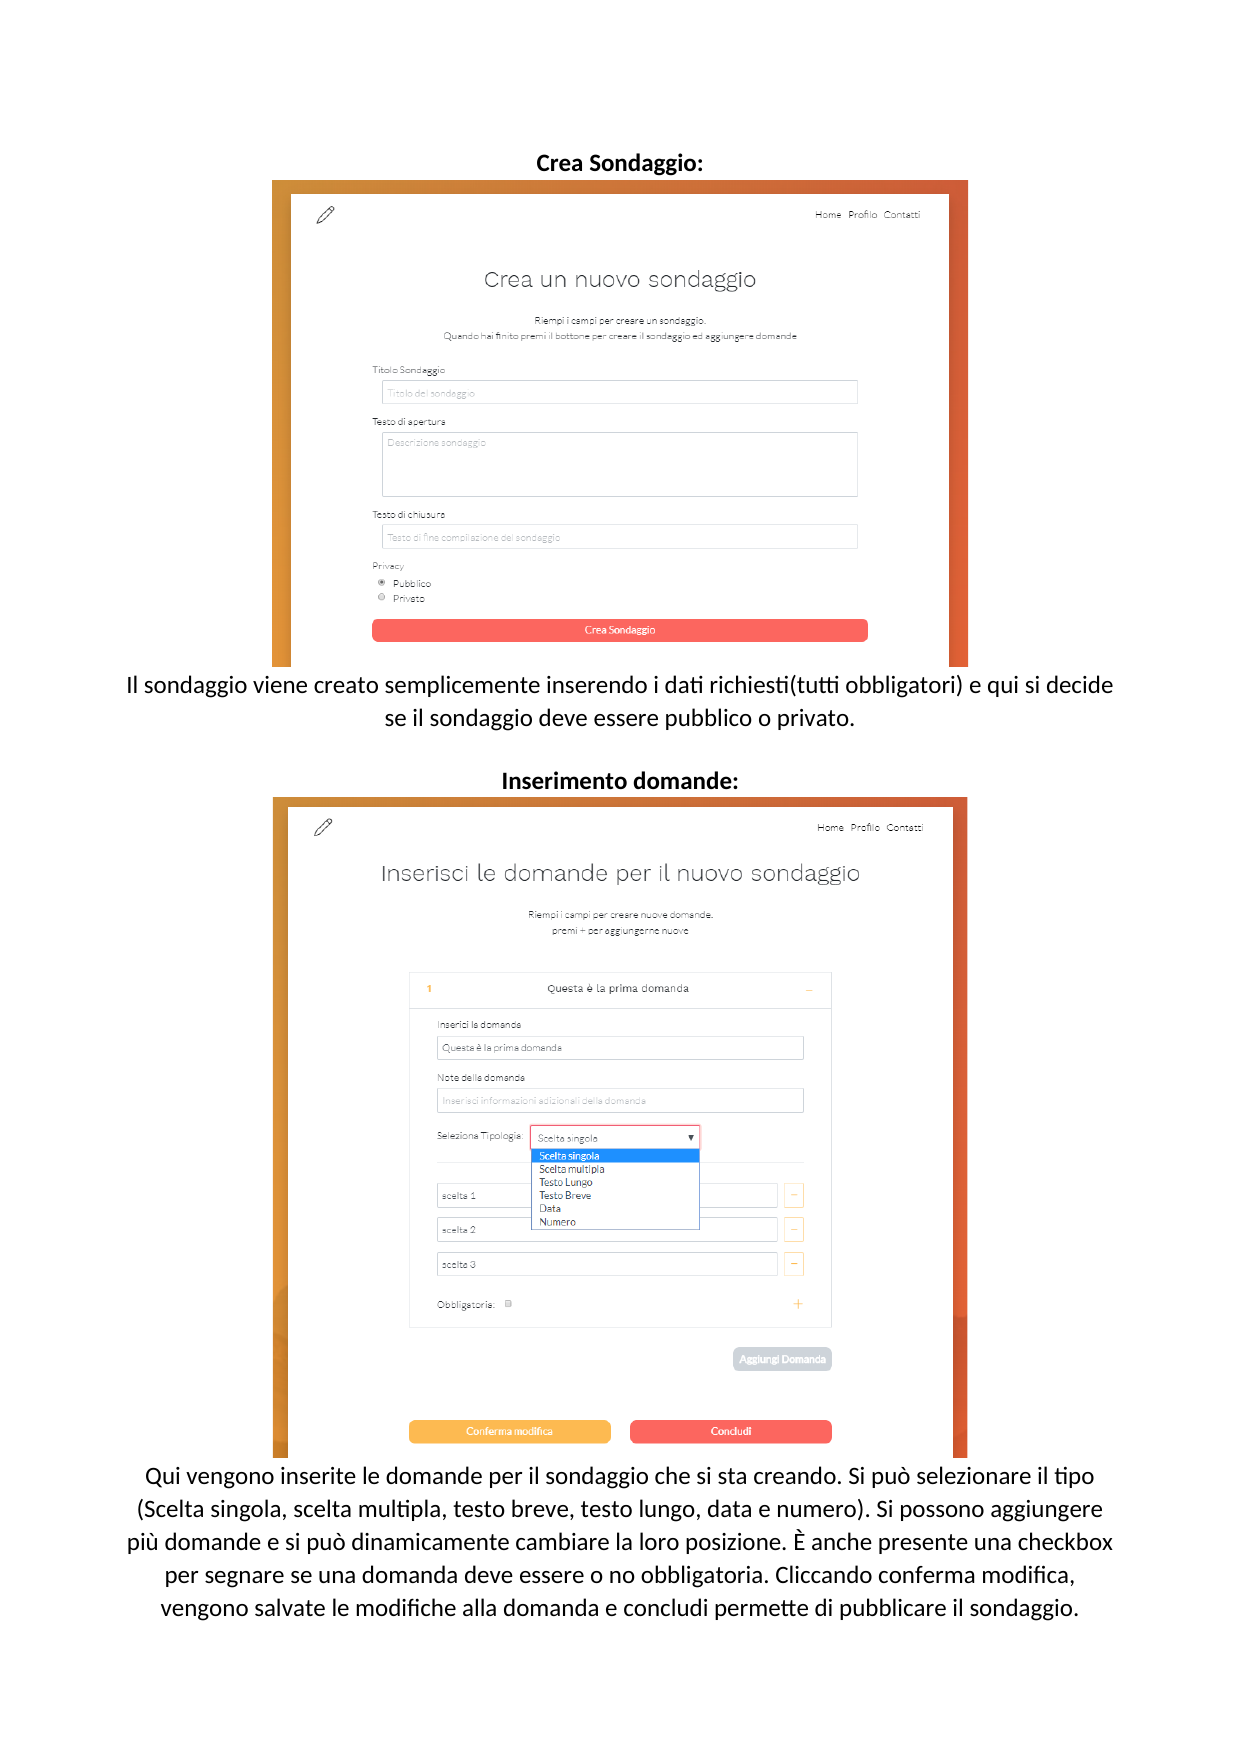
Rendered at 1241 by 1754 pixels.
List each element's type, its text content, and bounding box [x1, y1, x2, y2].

text Qui vengono inserite le domande per il sondaggio che si sta creando. Si può selezionare il tipo (Scelta singola, scelta multipla, testo breve, testo lungo, data e numero). Si possono aggiungere più domande e si può dinamicamente cambiare la loro posizione. È anche presente una checkbox per segnare se una domanda deve essere o no obbligatoria. Cliccando conferma modifica, vengono salvate le modifiche alla domanda e concludi permette di pubblicare il sondaggio. [118, 1460, 1122, 1622]
text Crea Sondaggio: [118, 148, 1122, 178]
picture [272, 797, 968, 1458]
text Inserimento domande: [118, 765, 1122, 796]
text Il sondaggio viene creato semplicemente inserendo i dati richiesti(tutti obbligatori) e qui si decide se il sondaggio deve essere pubblico o privato. [118, 669, 1122, 732]
picture [272, 180, 969, 667]
